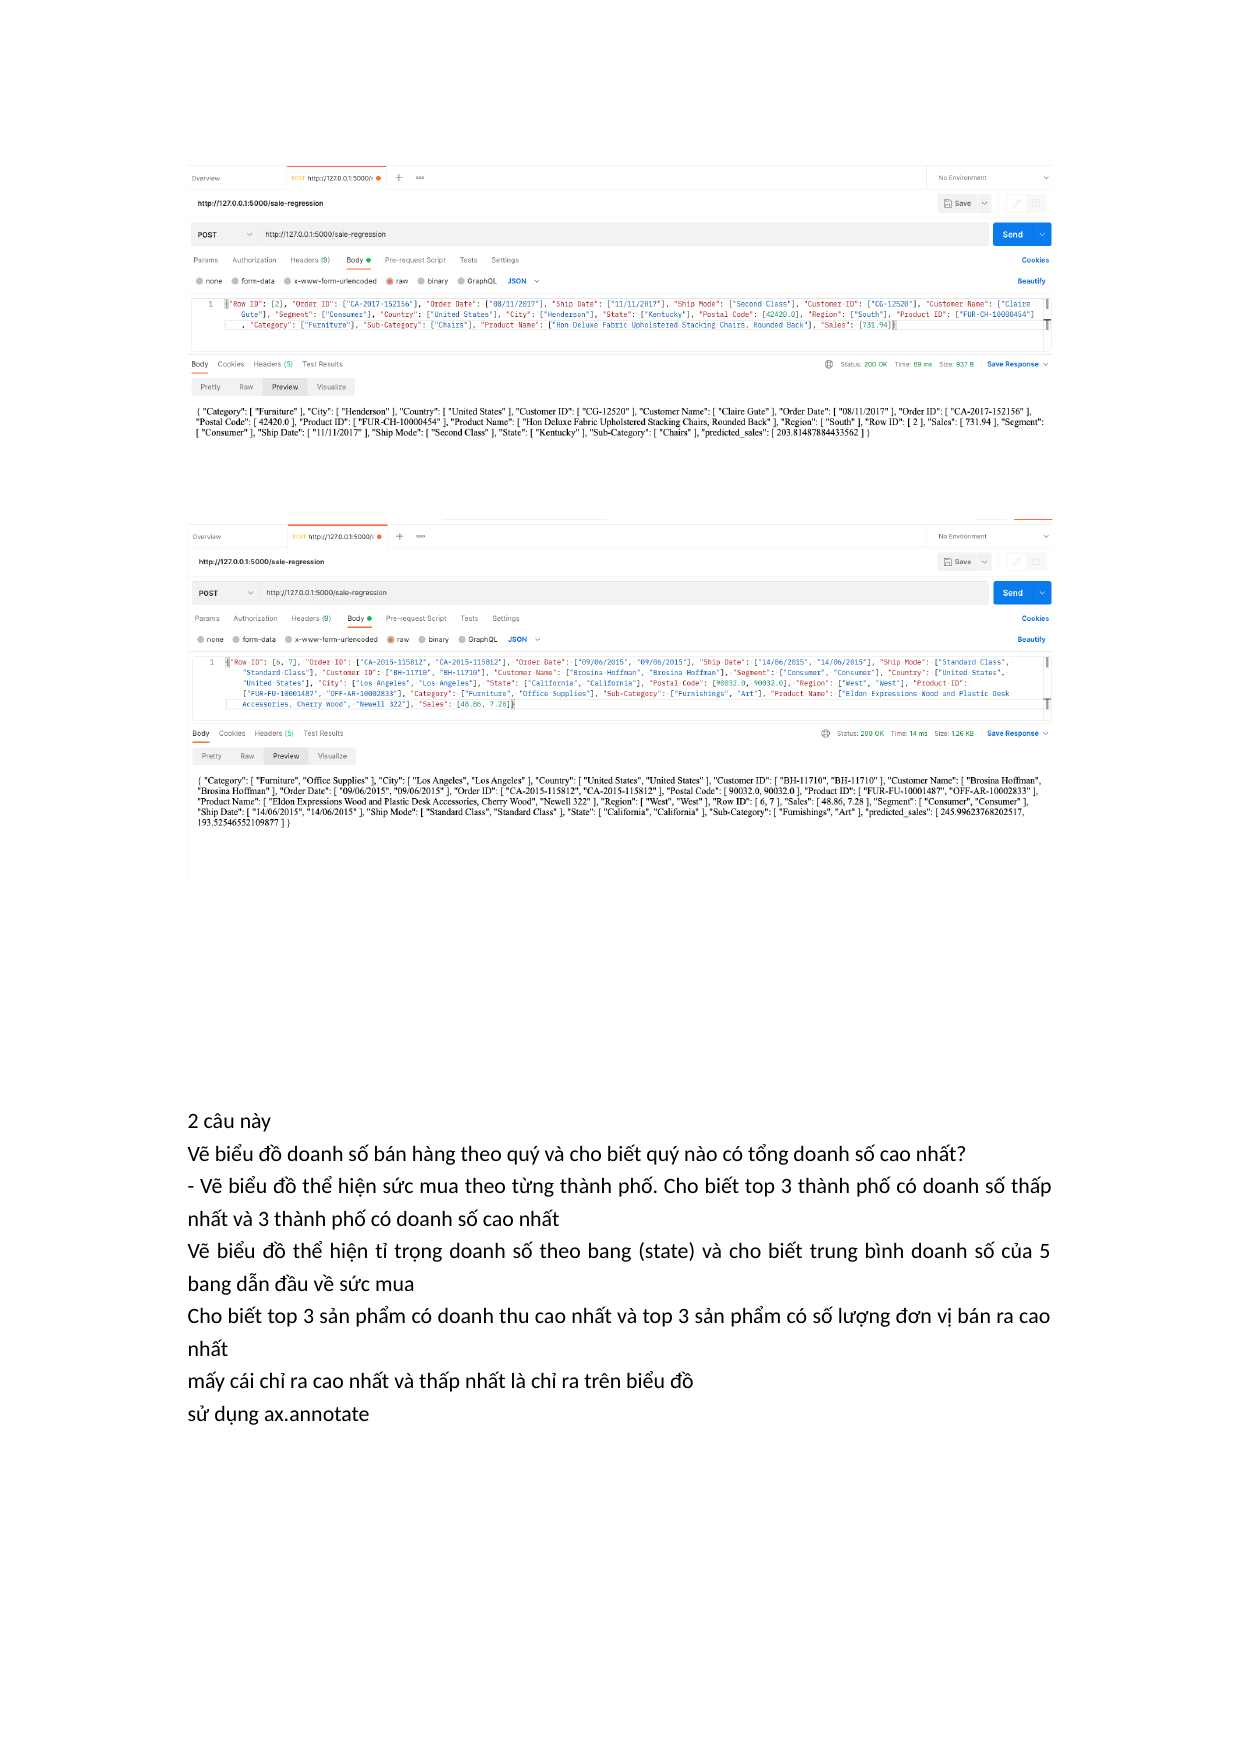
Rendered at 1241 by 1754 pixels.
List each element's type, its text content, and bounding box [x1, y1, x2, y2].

picture [187, 519, 1053, 879]
text Vẽ biểu đồ thể hiện tỉ trọng doanh số theo bang (state) và cho biết trung bình doanh số của 5 bang dẫn đầu về sức mua [187, 1234, 1053, 1299]
text - Vẽ biểu đồ thể hiện sức mua theo từng thành phố. Cho biết top 3 thành phố có doanh số thấp nhất và 3 thành phố có doanh số cao nhất [187, 1169, 1053, 1234]
picture [187, 162, 1053, 468]
text Cho biết top 3 sản phẩm có doanh thu cao nhất và top 3 sản phẩm có số lượng đơn vị bán ra cao nhất [187, 1299, 1053, 1364]
text 2 câu này [187, 1104, 1053, 1137]
text sử dụng ax.annotate [187, 1397, 1053, 1429]
text mấy cái chỉ ra cao nhất và thấp nhất là chỉ ra trên biểu đồ [187, 1364, 1053, 1397]
text Vẽ biểu đồ doanh số bán hàng theo quý và cho biết quý nào có tổng doanh số cao nhất? [187, 1137, 1053, 1169]
